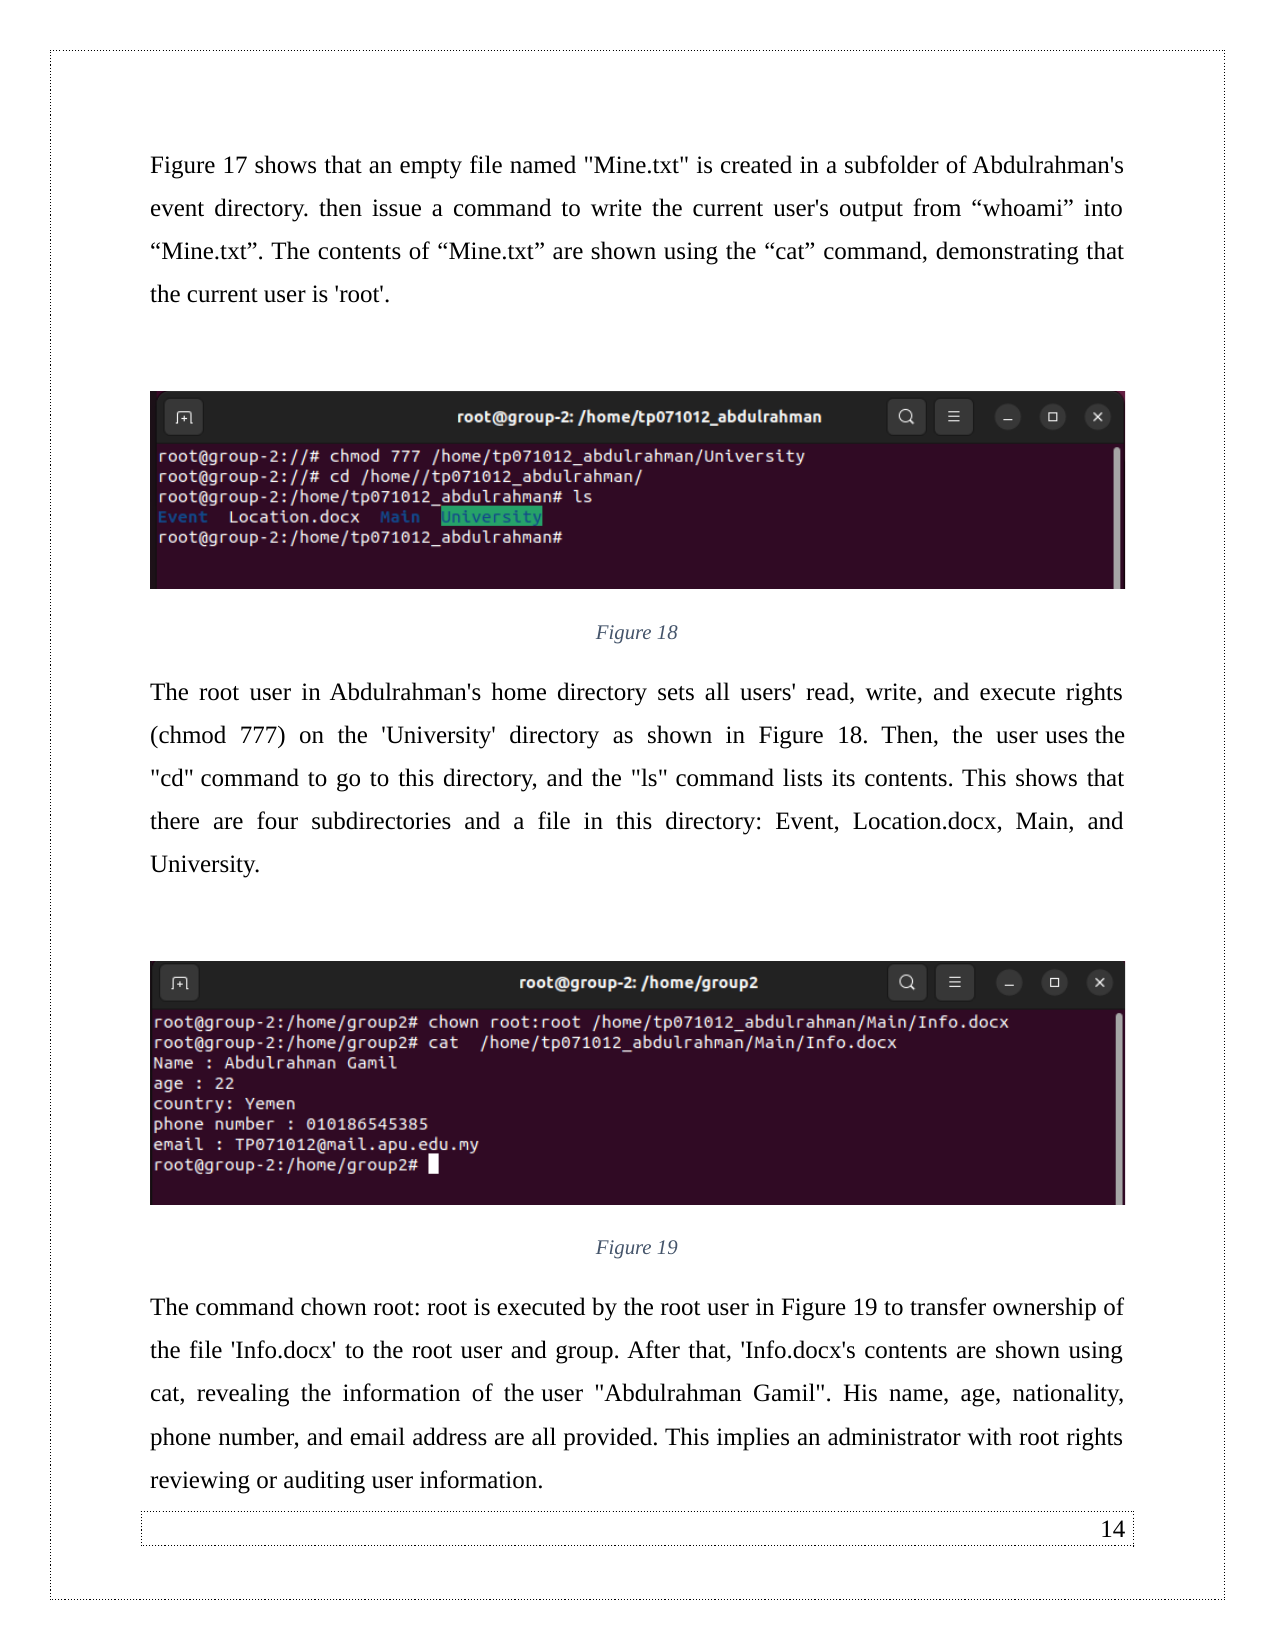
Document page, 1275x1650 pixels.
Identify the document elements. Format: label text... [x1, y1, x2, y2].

picture [150, 391, 1125, 589]
text Figure 18 [150, 620, 1125, 644]
text Figure 19 [150, 1235, 1125, 1259]
text Figure 17 shows that an empty file named "Mine.txt" is created in a subfolder of Abdulrahman's event directory. then issue a command to write the current user's output from “whoami” into “Mine.txt”. The contents of “Mine.txt” are shown using the “cat” command, demonstrating that the current user is 'root'. [150, 150, 1125, 308]
picture [150, 961, 1125, 1205]
text The command chown root: root is executed by the root user in Figure 19 to transfer ownership of the file 'Info.docx' to the root user and group. After that, 'Info.docx's contents are shown using cat, revealing the information of the user "Abdulrahman Gamil". His name, age, nationality, phone number, and email address are all provided. This implies an administrator with root rights reviewing or auditing user information. [150, 1292, 1125, 1493]
text The root user in Abdulrahman's home directory sets all users' read, write, and execute rights (chmod 777) on the 'University' directory as shown in Figure 18. Then, the user uses the "cd" command to go to this directory, and the "ls" command lists its contents. This shows that there are four subdirectories and a file in this directory: Event, Location.docx, Main, and University. [150, 677, 1125, 878]
